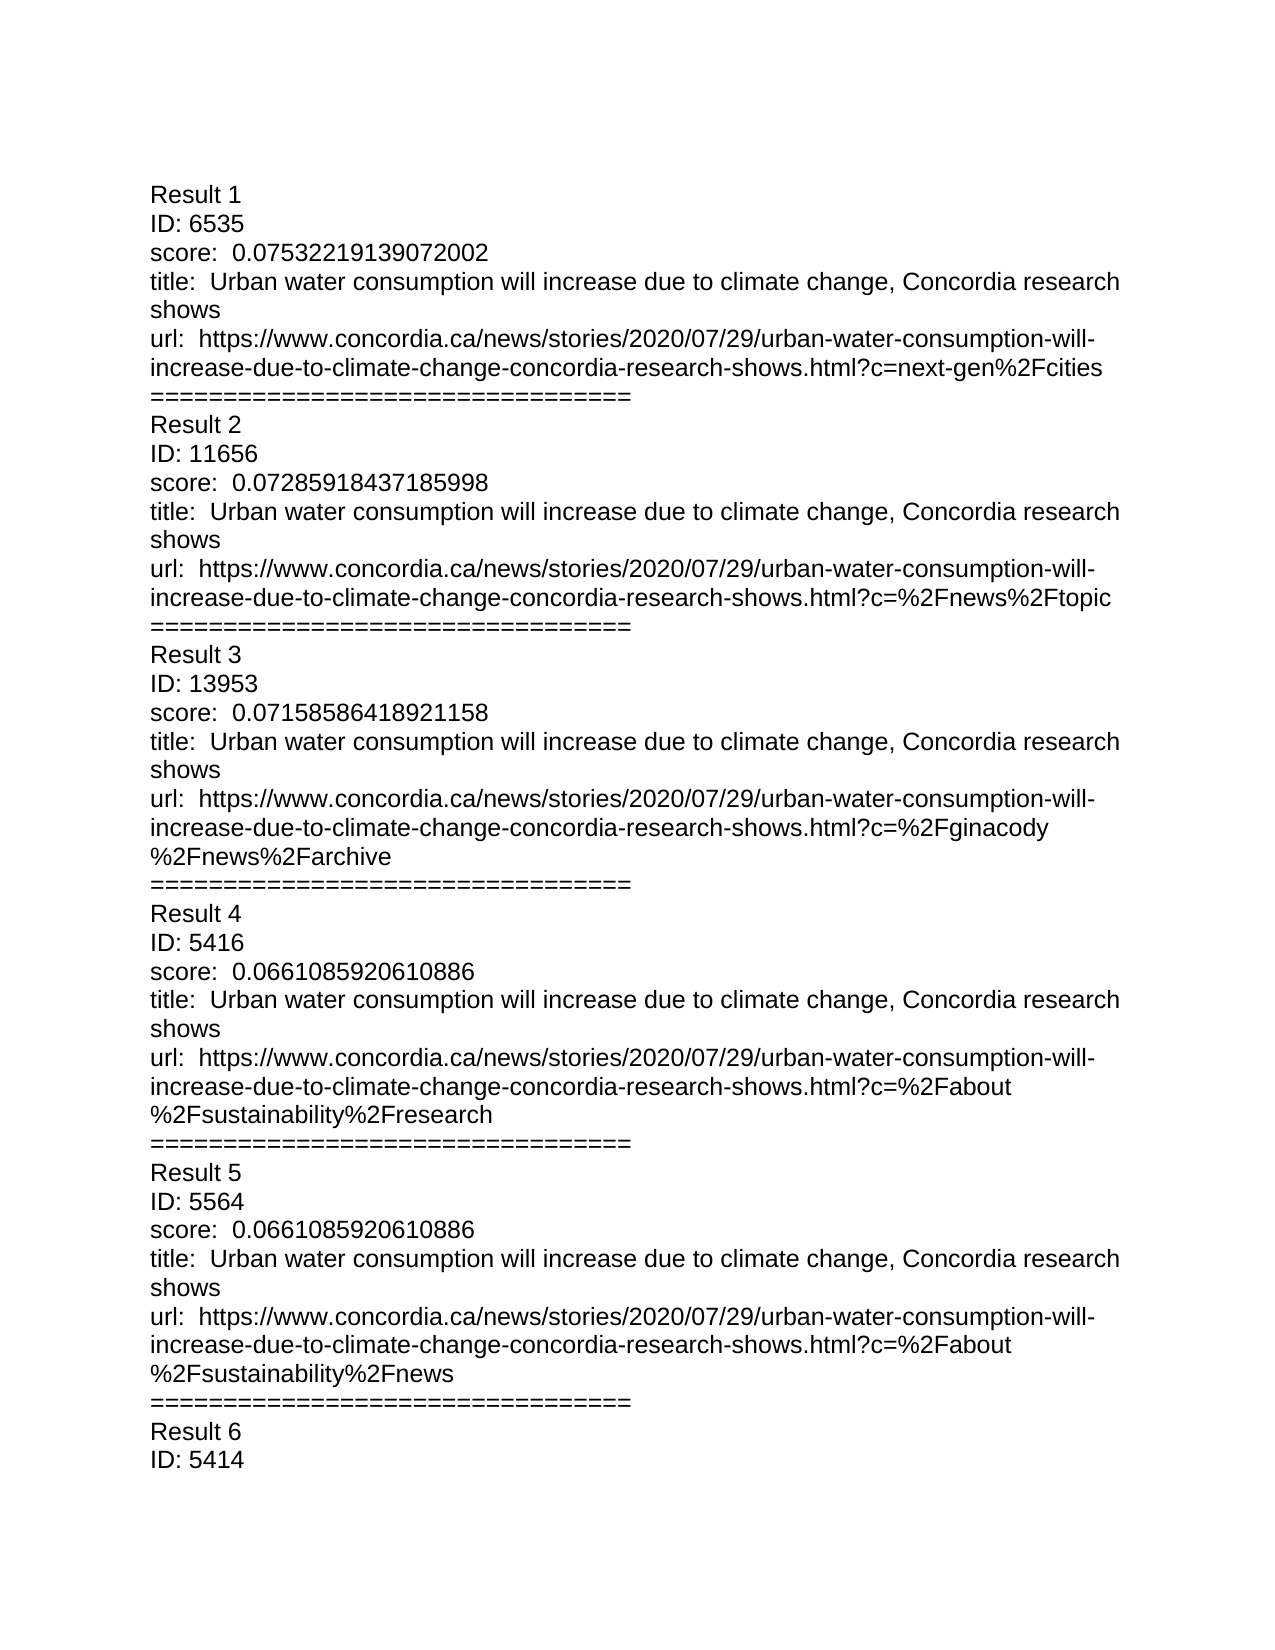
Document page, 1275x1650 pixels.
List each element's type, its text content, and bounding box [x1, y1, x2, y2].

text title: Urban water consumption will increase due to climate change, Concordia research shows [150, 497, 1125, 554]
text ================================= [150, 871, 1125, 899]
text score: 0.07532219139072002 [150, 238, 1125, 267]
text ================================= [150, 1129, 1125, 1158]
text score: 0.07158586418921158 [150, 698, 1125, 727]
text url: https://www.concordia.ca/news/stories/2020/07/29/urban-water-consumption-will-increase-due-to-climate-change-concordia-research-shows.html?c=next-gen%2Fcities [150, 324, 1125, 382]
text ================================= [150, 612, 1125, 641]
text title: Urban water consumption will increase due to climate change, Concordia research shows [150, 727, 1125, 784]
text url: https://www.concordia.ca/news/stories/2020/07/29/urban-water-consumption-will-increase-due-to-climate-change-concordia-research-shows.html?c=%2Fginacody%2Fnews%2Farchive [150, 784, 1125, 871]
text ID: 5564 [150, 1187, 1125, 1216]
text ID: 13953 [150, 669, 1125, 698]
text url: https://www.concordia.ca/news/stories/2020/07/29/urban-water-consumption-will-increase-due-to-climate-change-concordia-research-shows.html?c=%2Fabout%2Fsustainability%2Fresearch [150, 1043, 1125, 1129]
text score: 0.0661085920610886 [150, 1216, 1125, 1244]
text ID: 6535 [150, 209, 1125, 238]
text ================================= [150, 1388, 1125, 1417]
text Result 5 [150, 1158, 1125, 1187]
text title: Urban water consumption will increase due to climate change, Concordia research shows [150, 267, 1125, 324]
text ID: 5414 [150, 1446, 1125, 1474]
text url: https://www.concordia.ca/news/stories/2020/07/29/urban-water-consumption-will-increase-due-to-climate-change-concordia-research-shows.html?c=%2Fabout%2Fsustainability%2Fnews [150, 1302, 1125, 1388]
text title: Urban water consumption will increase due to climate change, Concordia research shows [150, 986, 1125, 1043]
text Result 1 [150, 181, 1125, 209]
text score: 0.0661085920610886 [150, 957, 1125, 986]
text Result 6 [150, 1417, 1125, 1446]
text title: Urban water consumption will increase due to climate change, Concordia research shows [150, 1244, 1125, 1302]
text ID: 5416 [150, 928, 1125, 957]
text Result 2 [150, 411, 1125, 439]
text score: 0.07285918437185998 [150, 468, 1125, 497]
text Result 4 [150, 899, 1125, 928]
text ID: 11656 [150, 439, 1125, 468]
text Result 3 [150, 641, 1125, 669]
text url: https://www.concordia.ca/news/stories/2020/07/29/urban-water-consumption-will-increase-due-to-climate-change-concordia-research-shows.html?c=%2Fnews%2Ftopic [150, 554, 1125, 612]
text ================================= [150, 382, 1125, 411]
